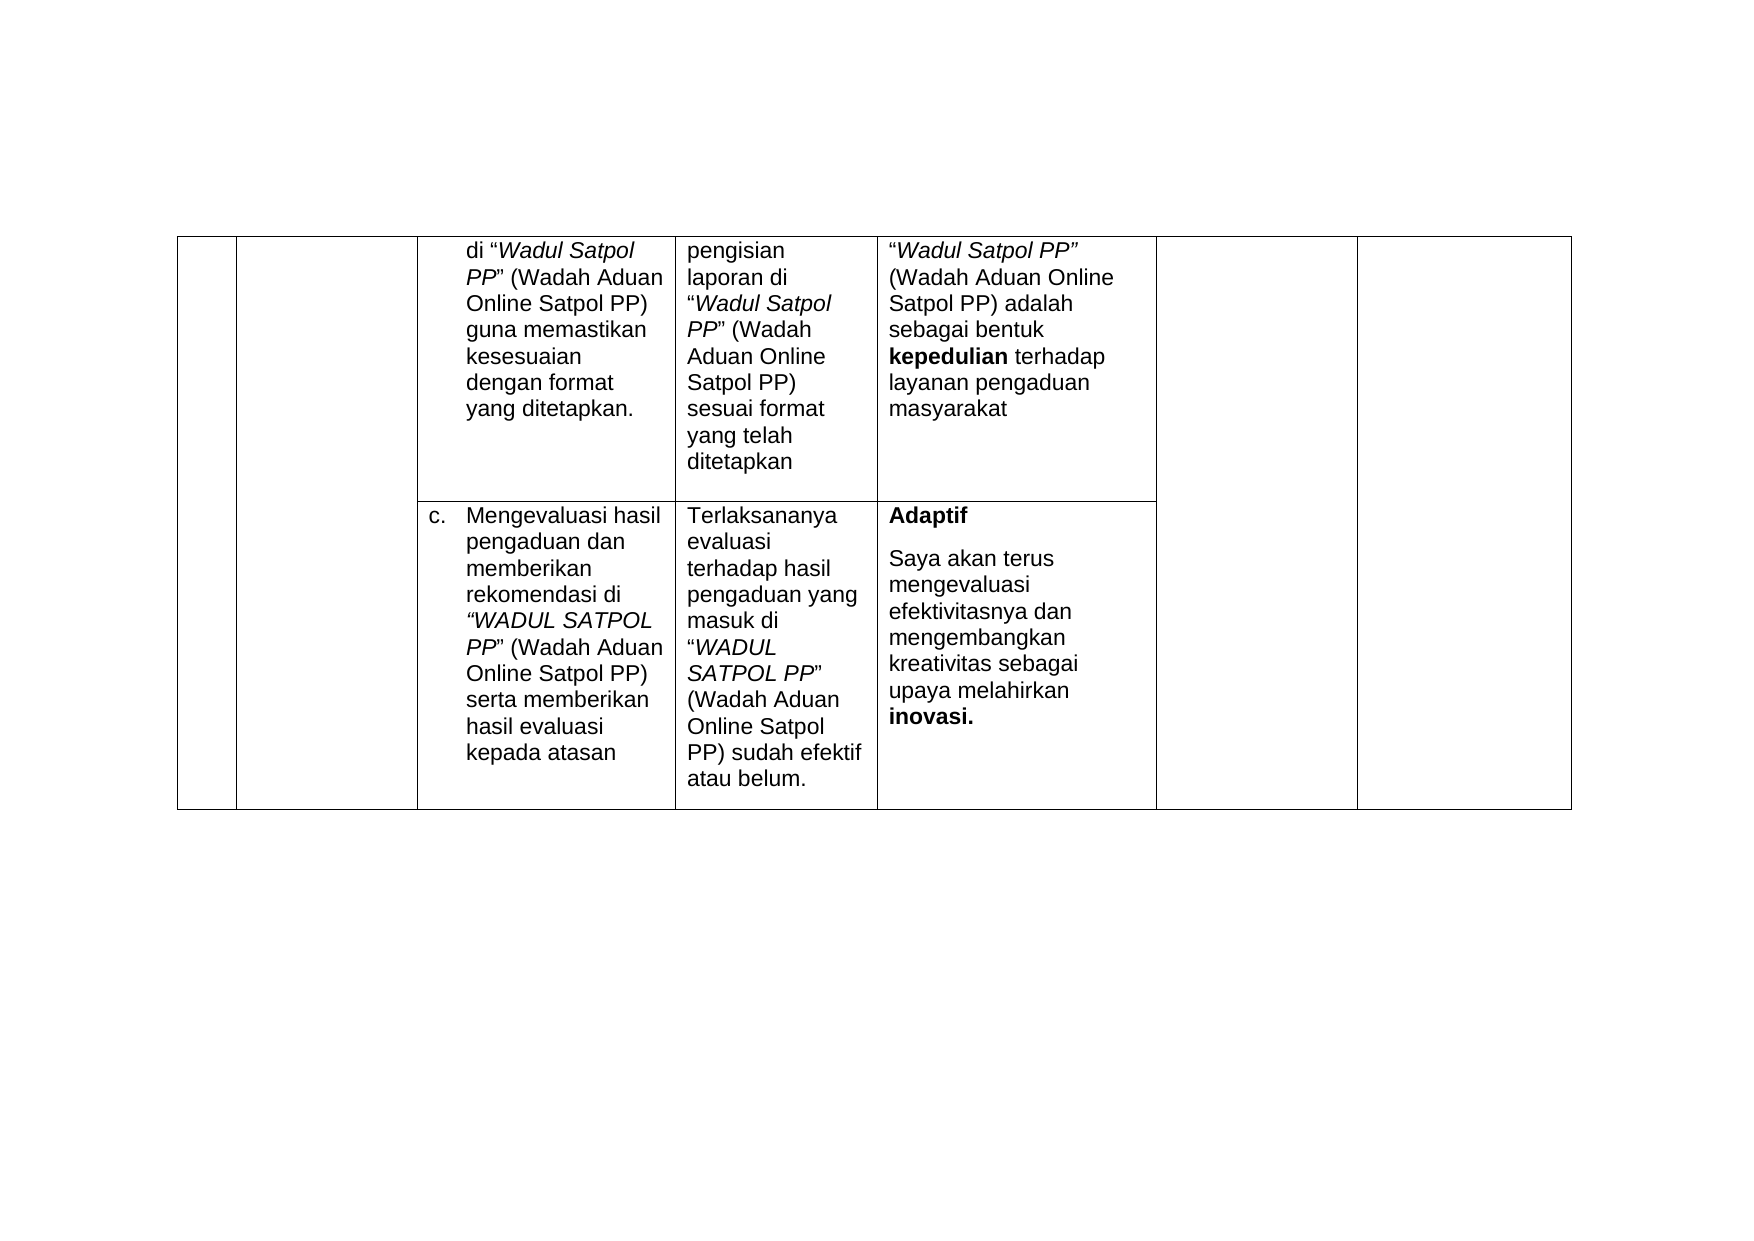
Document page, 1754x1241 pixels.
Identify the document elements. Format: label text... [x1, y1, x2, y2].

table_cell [676, 237, 877, 501]
table_cell Mengevaluasi hasil pengaduan dan memberikan rekomendasi di “WADUL SATPOL PP” (Wadah Aduan Online Satpol PP) serta memberikan hasil evaluasi kepada atasan [418, 502, 675, 808]
table_cell Adaptif Saya akan terus mengevaluasi efektivitasnya dan mengembangkan kreativitas sebagai upaya melahirkan inovasi. [878, 502, 1156, 808]
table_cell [878, 237, 1156, 501]
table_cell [418, 237, 675, 501]
table_cell Terlaksananya evaluasi terhadap hasil pengaduan yang masuk di “WADUL SATPOL PP” (Wadah Aduan Online Satpol PP) sudah efektif atau belum. [676, 502, 877, 808]
